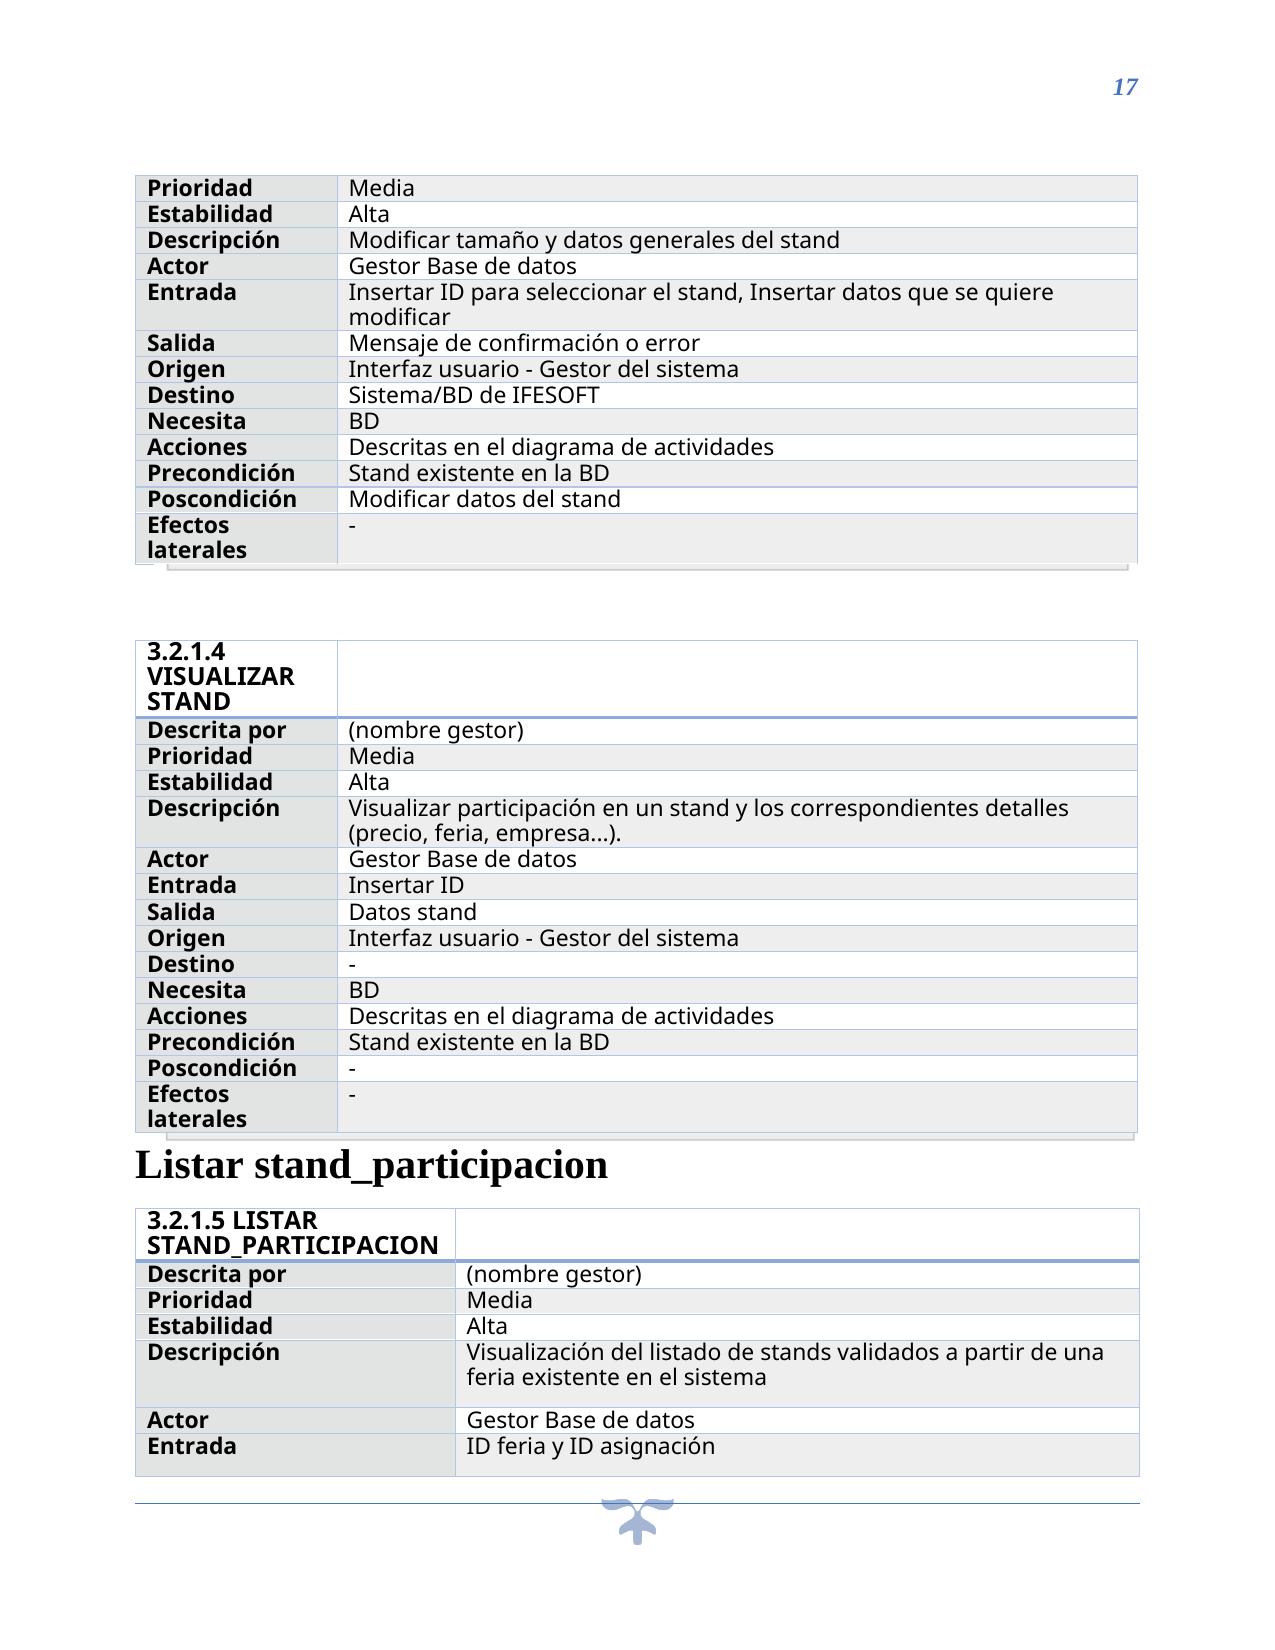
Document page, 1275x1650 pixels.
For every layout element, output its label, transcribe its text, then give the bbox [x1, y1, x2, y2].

table_cell Interfaz usuario - Gestor del sistema [338, 926, 1137, 951]
table_cell Acciones [136, 1004, 337, 1029]
table_cell Modificar datos del stand [338, 488, 1137, 512]
table_cell Estabilidad [136, 202, 337, 227]
table_cell Precondición [136, 1030, 337, 1055]
table_header [338, 641, 1137, 716]
table_cell Entrada [136, 874, 337, 899]
table_cell Datos stand [338, 900, 1137, 925]
table_cell Alta [338, 771, 1137, 796]
table_cell Gestor Base de datos [338, 254, 1137, 279]
table_cell Gestor Base de datos [338, 848, 1137, 873]
table_cell Media [456, 1289, 1139, 1313]
table_cell Estabilidad [136, 1315, 455, 1339]
table_cell Actor [136, 1408, 455, 1433]
table_cell Descripción [136, 1341, 455, 1407]
table_cell Insertar ID para seleccionar el stand, Insertar datos que se quiere modificar [338, 280, 1137, 330]
table_cell Modificar tamaño y datos generales del stand [338, 228, 1137, 253]
table_cell Necesita [136, 978, 337, 1003]
table_cell Alta [338, 202, 1137, 227]
text Listar stand_participacion [380, 1158, 503, 1183]
table_cell Descrita por [136, 719, 337, 744]
table_cell Stand existente en la BD [338, 461, 1137, 486]
table_cell Acciones [136, 435, 337, 460]
table_cell - [338, 1082, 1137, 1132]
table_cell Efectos laterales [136, 514, 337, 563]
table_cell BD [338, 409, 1137, 434]
table_cell Estabilidad [136, 771, 337, 796]
table_cell Alta [456, 1315, 1139, 1339]
table_cell Destino [136, 383, 337, 408]
table_cell Prioridad [136, 176, 337, 201]
table_cell - [338, 1056, 1137, 1081]
table_cell Mensaje de confirmación o error [338, 331, 1137, 356]
table_cell Poscondición [136, 1056, 337, 1081]
table_cell Descripción [136, 797, 337, 847]
table_cell Insertar ID [338, 874, 1137, 899]
table_cell Descritas en el diagrama de actividades [338, 435, 1137, 460]
table_cell (nombre gestor) [456, 1263, 1139, 1287]
table_cell Precondición [136, 461, 337, 486]
text Listar stand_participacion [135, 1158, 385, 1183]
table_header 3.2.1.5 LISTAR STAND_PARTICIPACION [136, 1209, 455, 1259]
table_cell Origen [136, 357, 337, 382]
table_header [456, 1209, 1139, 1259]
table_cell Prioridad [136, 1289, 455, 1313]
table_cell Stand existente en la BD [338, 1030, 1137, 1055]
table_header 3.2.1.4 VISUALIZAR STAND [136, 641, 337, 716]
table_cell Interfaz usuario - Gestor del sistema [338, 357, 1137, 382]
table_cell Origen [136, 926, 337, 951]
table_cell Entrada [136, 280, 337, 330]
table_cell Sistema/BD de IFESOFT [338, 383, 1137, 408]
table_cell Media [338, 176, 1137, 201]
table_cell Salida [136, 900, 337, 925]
table_cell Destino [136, 952, 337, 977]
table_cell Visualización del listado de stands validados a partir de una feria existente en el sistema [456, 1341, 1139, 1407]
table_cell Salida [136, 331, 337, 356]
table_cell - [338, 514, 1137, 563]
table_cell Descritas en el diagrama de actividades [338, 1004, 1137, 1029]
table_cell Actor [136, 254, 337, 279]
text Listar stand_participacion [498, 1158, 1140, 1183]
table_cell - [338, 952, 1137, 977]
table_cell Poscondición [136, 488, 337, 512]
table_cell BD [338, 978, 1137, 1003]
table_cell (nombre gestor) [338, 719, 1137, 744]
table_cell Gestor Base de datos [456, 1408, 1139, 1433]
table_cell Descripción [136, 228, 337, 253]
table_cell Visualizar participación en un stand y los correspondientes detalles (precio, feria, empresa...). [338, 797, 1137, 847]
table_cell Descrita por [136, 1263, 455, 1287]
table_cell Necesita [136, 409, 337, 434]
table_cell Actor [136, 848, 337, 873]
table_cell Prioridad [136, 745, 337, 770]
table_cell Entrada [136, 1434, 455, 1476]
table_cell ID feria y ID asignación [456, 1434, 1139, 1476]
table_cell Efectos laterales [136, 1082, 337, 1132]
table_cell Media [338, 745, 1137, 770]
